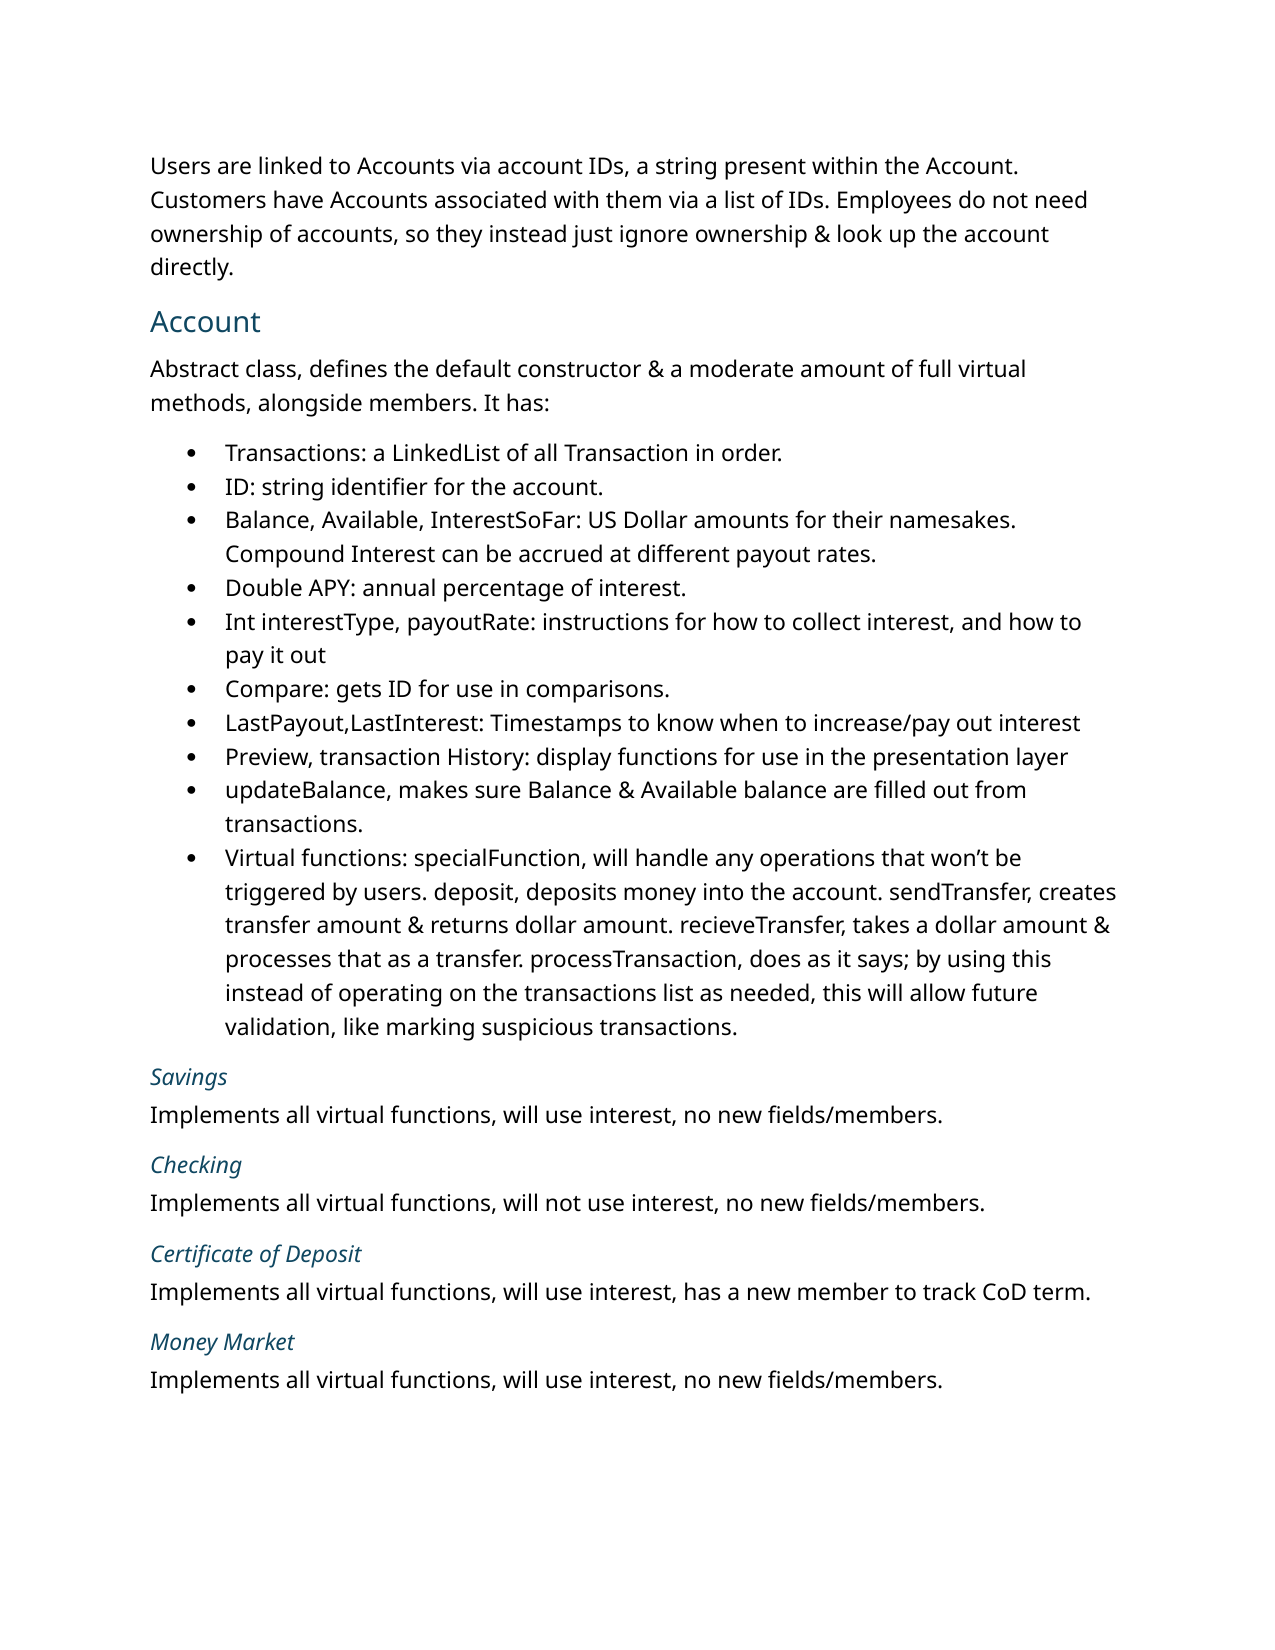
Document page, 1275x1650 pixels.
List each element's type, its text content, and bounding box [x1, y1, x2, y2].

subtitle Certificate of Deposit [150, 1238, 1125, 1269]
list Int interestType, payoutRate: instructions for how to collect interest, and how to pay it out [187, 606, 1125, 671]
text Implements all virtual functions, will not use interest, no new fields/members. [150, 1187, 1125, 1219]
subtitle Savings [150, 1061, 1125, 1092]
list ID: string identifier for the account. [187, 471, 1125, 502]
subtitle Account [150, 302, 1125, 341]
subtitle Money Market [150, 1326, 1125, 1357]
list Preview, transaction History: display functions for use in the presentation layer [187, 741, 1125, 772]
list Virtual functions: specialFunction, will handle any operations that won’t be triggered by users. deposit, deposits money into the account. sendTransfer, creates transfer amount & returns dollar amount. recieveTransfer, takes a dollar amount & processes that as a transfer. processTransaction, does as it says; by using this instead of operating on the transactions list as needed, this will allow future validation, like marking suspicious transactions. [187, 842, 1125, 1042]
text Users are linked to Accounts via account IDs, a string present within the Account. Customers have Accounts associated with them via a list of IDs. Employees do not need ownership of accounts, so they instead just ignore ownership & look up the account directly. [150, 150, 1125, 282]
list Double APY: annual percentage of interest. [187, 572, 1125, 603]
list Balance, Available, InterestSoFar: US Dollar amounts for their namesakes. Compound Interest can be accrued at different payout rates. [187, 504, 1125, 569]
text Implements all virtual functions, will use interest, has a new member to track CoD term. [150, 1276, 1125, 1307]
list Transactions: a LinkedList of all Transaction in order. [187, 437, 1125, 468]
subtitle Checking [150, 1149, 1125, 1181]
list LastPayout,LastInterest: Timestamps to know when to increase/pay out interest [187, 707, 1125, 738]
text Implements all virtual functions, will use interest, no new fields/members. [150, 1099, 1125, 1130]
text Implements all virtual functions, will use interest, no new fields/members. [150, 1364, 1125, 1395]
text Abstract class, defines the default constructor & a moderate amount of full virtual methods, alongside members. It has: [150, 353, 1125, 418]
list Compare: gets ID for use in comparisons. [187, 673, 1125, 704]
list updateBalance, makes sure Balance & Available balance are filled out from transactions. [187, 774, 1125, 839]
